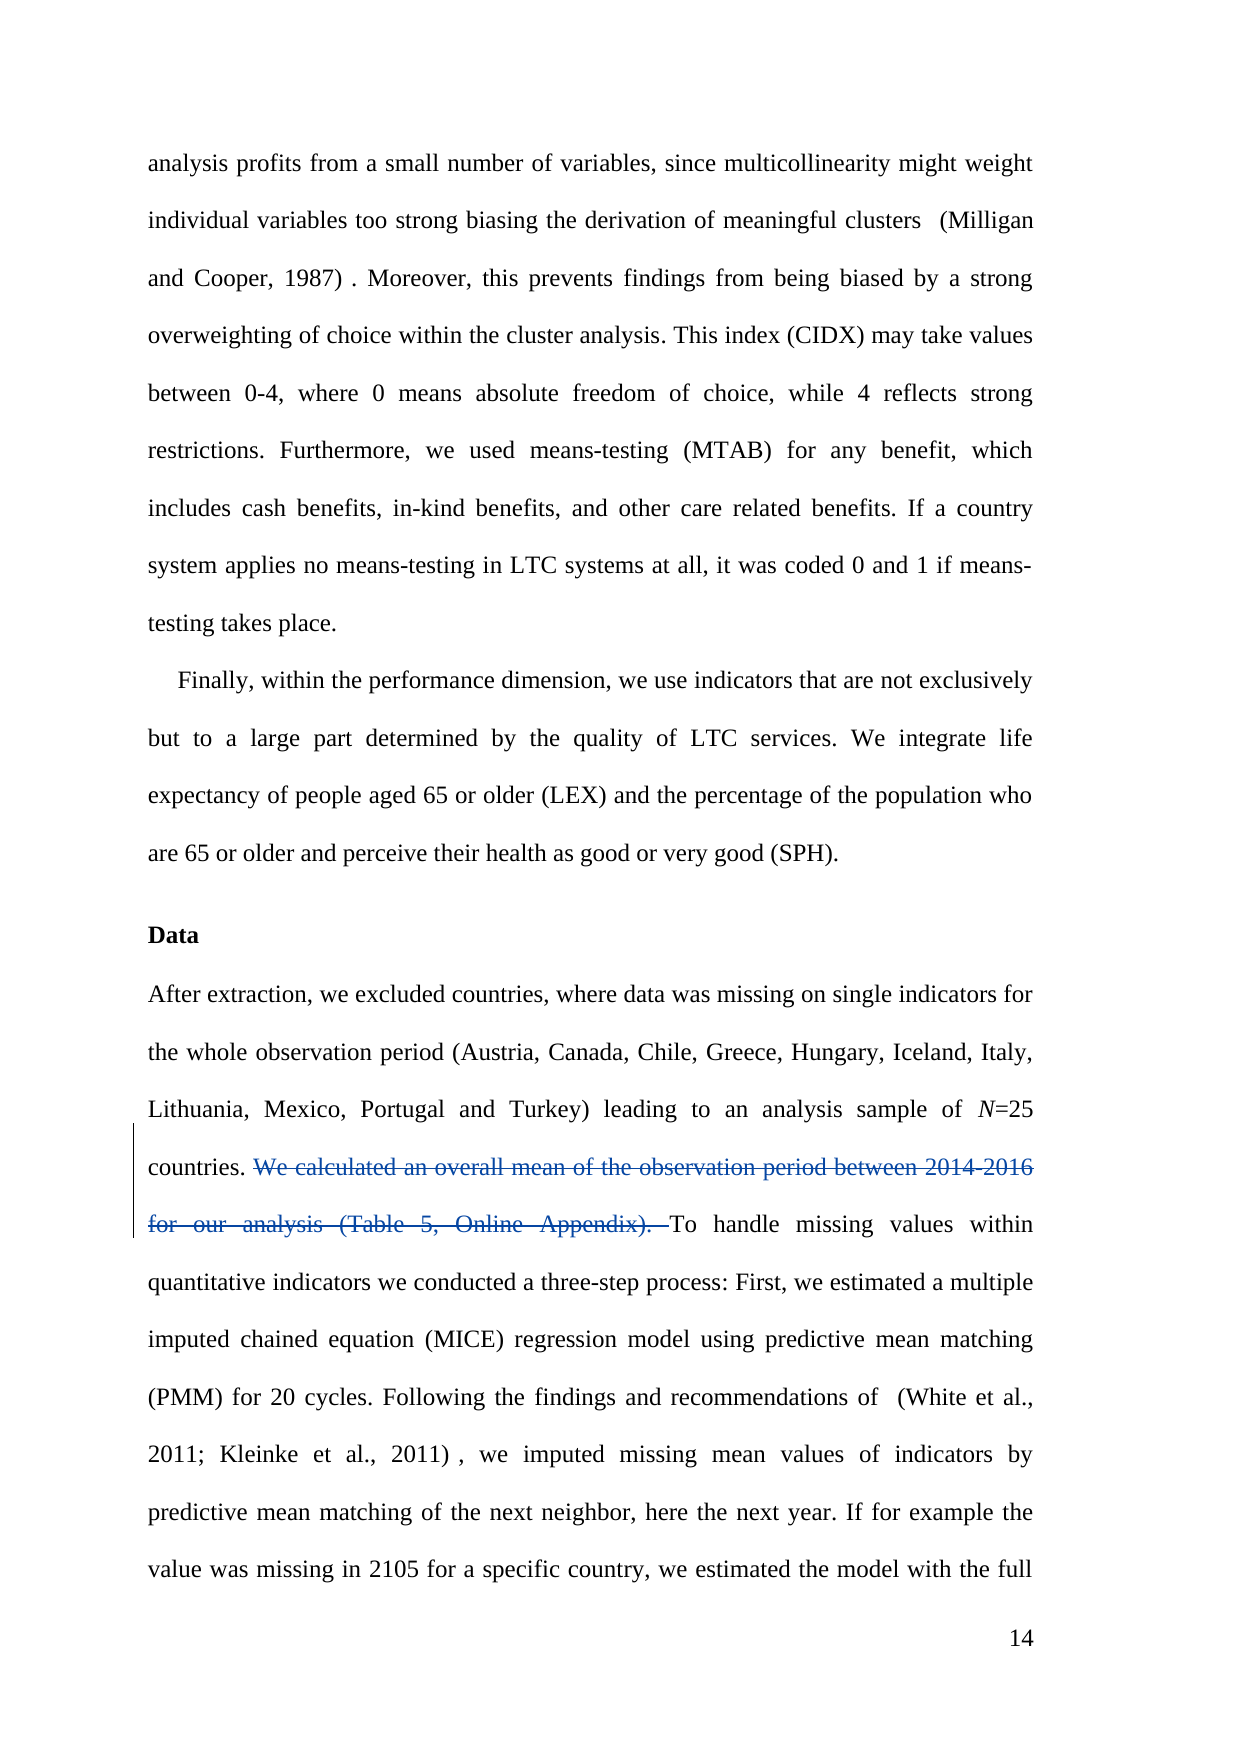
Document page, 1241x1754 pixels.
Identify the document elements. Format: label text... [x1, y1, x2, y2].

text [148, 148, 1034, 636]
subtitle Data [148, 920, 916, 949]
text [148, 979, 1034, 1583]
text Finally, within the performance dimension, we use indicators that are not exclusively but to a large part determined by the quality of LTC services. We integrate life expectancy of people aged 65 or older (LEX) and the percentage of the population who are 65 or older and perceive their health as good or very good (SPH). [148, 665, 1034, 866]
